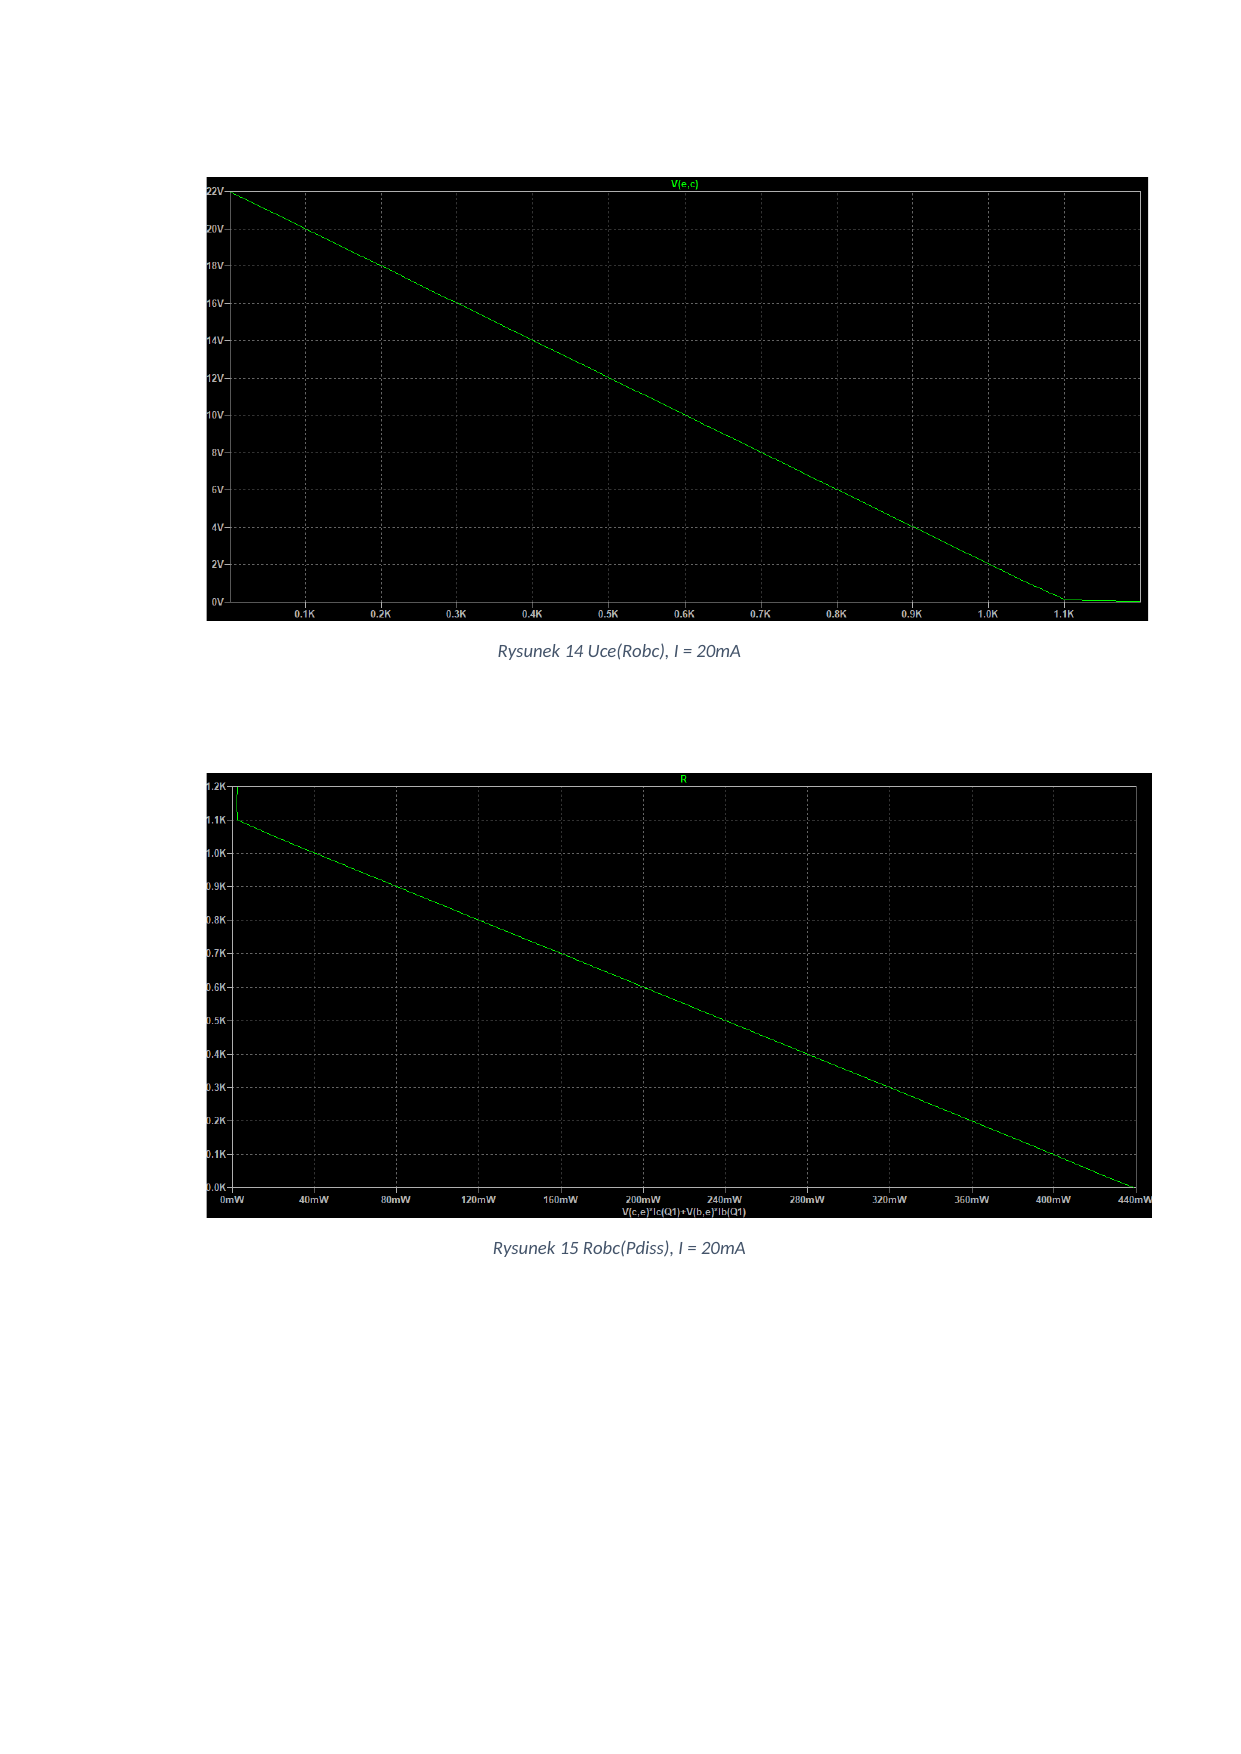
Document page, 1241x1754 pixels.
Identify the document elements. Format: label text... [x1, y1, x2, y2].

picture [206, 773, 1152, 1218]
text Rysunek 14 Uce(Robc), I = 20mA [148, 639, 1093, 662]
text Rysunek 15 Robc(Pdiss), I = 20mA [148, 1236, 1093, 1259]
picture [206, 177, 1149, 621]
